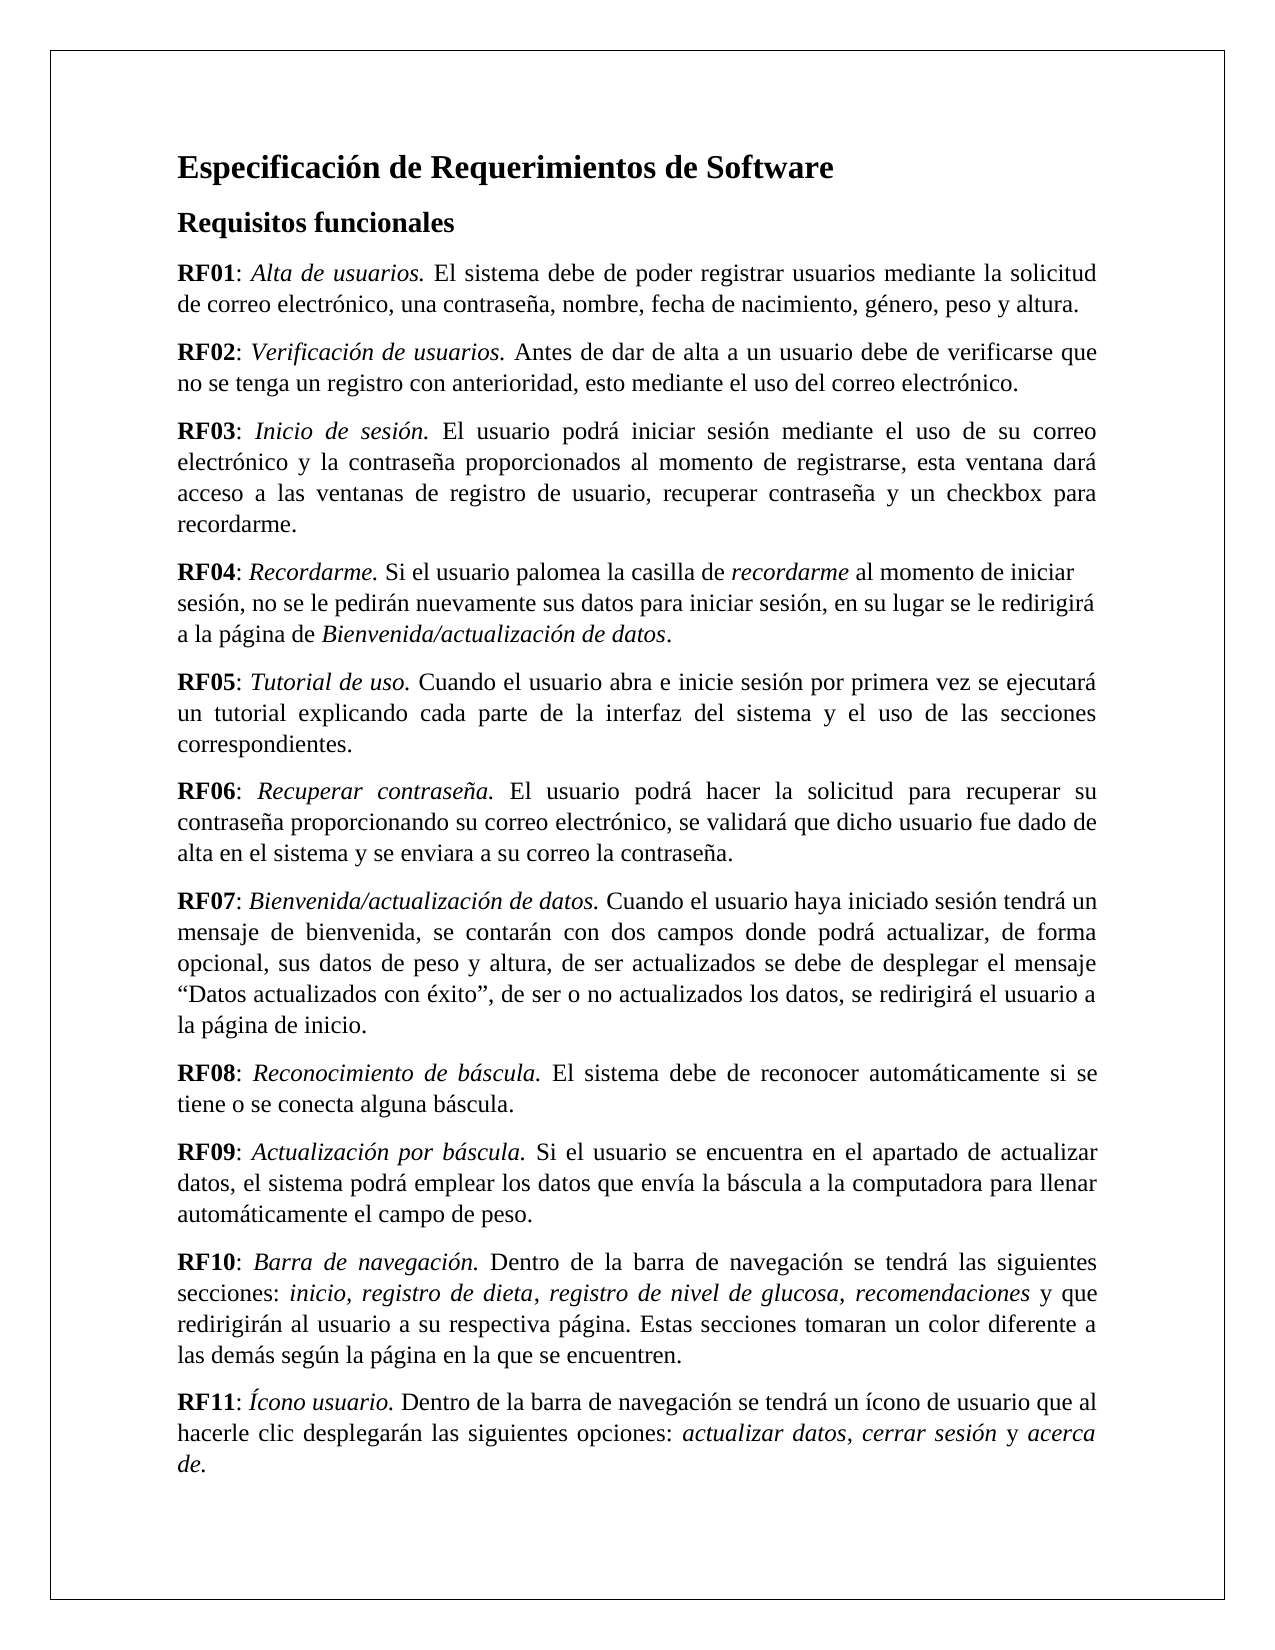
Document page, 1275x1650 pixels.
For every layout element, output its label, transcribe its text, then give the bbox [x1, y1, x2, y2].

text RF09: Actualización por báscula. Si el usuario se encuentra en el apartado de actualizar datos, el sistema podrá emplear los datos que envía la báscula a la computadora para llenar automáticamente el campo de peso. [177, 1137, 1098, 1228]
text RF11: Ícono usuario. Dentro de la barra de navegación se tendrá un ícono de usuario que al hacerle clic desplegarán las siguientes opciones: actualizar datos, cerrar sesión y acerca de. [177, 1387, 1098, 1478]
text RF06: Recuperar contraseña. El usuario podrá hacer la solicitud para recuperar su contraseña proporcionando su correo electrónico, se validará que dicho usuario fue dado de alta en el sistema y se enviara a su correo la contraseña. [177, 776, 1098, 867]
text RF07: Bienvenida/actualización de datos. Cuando el usuario haya iniciado sesión tendrá un mensaje de bienvenida, se contarán con dos campos donde podrá actualizar, de forma opcional, sus datos de peso y altura, de ser actualizados se debe de desplegar el mensaje “Datos actualizados con éxito”, de ser o no actualizados los datos, se redirigirá el usuario a la página de inicio. [177, 886, 1098, 1039]
text RF04: Recordarme. Si el usuario palomea la casilla de recordarme al momento de iniciar sesión, no se le pedirán nuevamente sus datos para iniciar sesión, en su lugar se le redirigirá a la página de Bienvenida/actualización de datos. [177, 557, 1098, 648]
text Requisitos funcionales [177, 206, 1098, 239]
text Especificación de Requerimientos de Software [177, 148, 1098, 186]
text RF02: Verificación de usuarios. Antes de dar de alta a un usuario debe de verificarse que no se tenga un registro con anterioridad, esto mediante el uso del correo electrónico. [177, 337, 1098, 397]
text RF05: Tutorial de uso. Cuando el usuario abra e inicie sesión por primera vez se ejecutará un tutorial explicando cada parte de la interfaz del sistema y el uso de las secciones correspondientes. [177, 667, 1098, 757]
text RF10: Barra de navegación. Dentro de la barra de navegación se tendrá las siguientes secciones: inicio, registro de dieta, registro de nivel de glucosa, recomendaciones y que redirigirán al usuario a su respectiva página. Estas secciones tomaran un color diferente a las demás según la página en la que se encuentren. [177, 1247, 1098, 1368]
text RF03: Inicio de sesión. El usuario podrá iniciar sesión mediante el uso de su correo electrónico y la contraseña proporcionados al momento de registrarse, esta ventana dará acceso a las ventanas de registro de usuario, recuperar contraseña y un checkbox para recordarme. [177, 416, 1098, 538]
text RF08: Reconocimiento de báscula. El sistema debe de reconocer automáticamente si se tiene o se conecta alguna báscula. [177, 1058, 1098, 1118]
text RF01: Alta de usuarios. El sistema debe de poder registrar usuarios mediante la solicitud de correo electrónico, una contraseña, nombre, fecha de nacimiento, género, peso y altura. [177, 258, 1098, 318]
